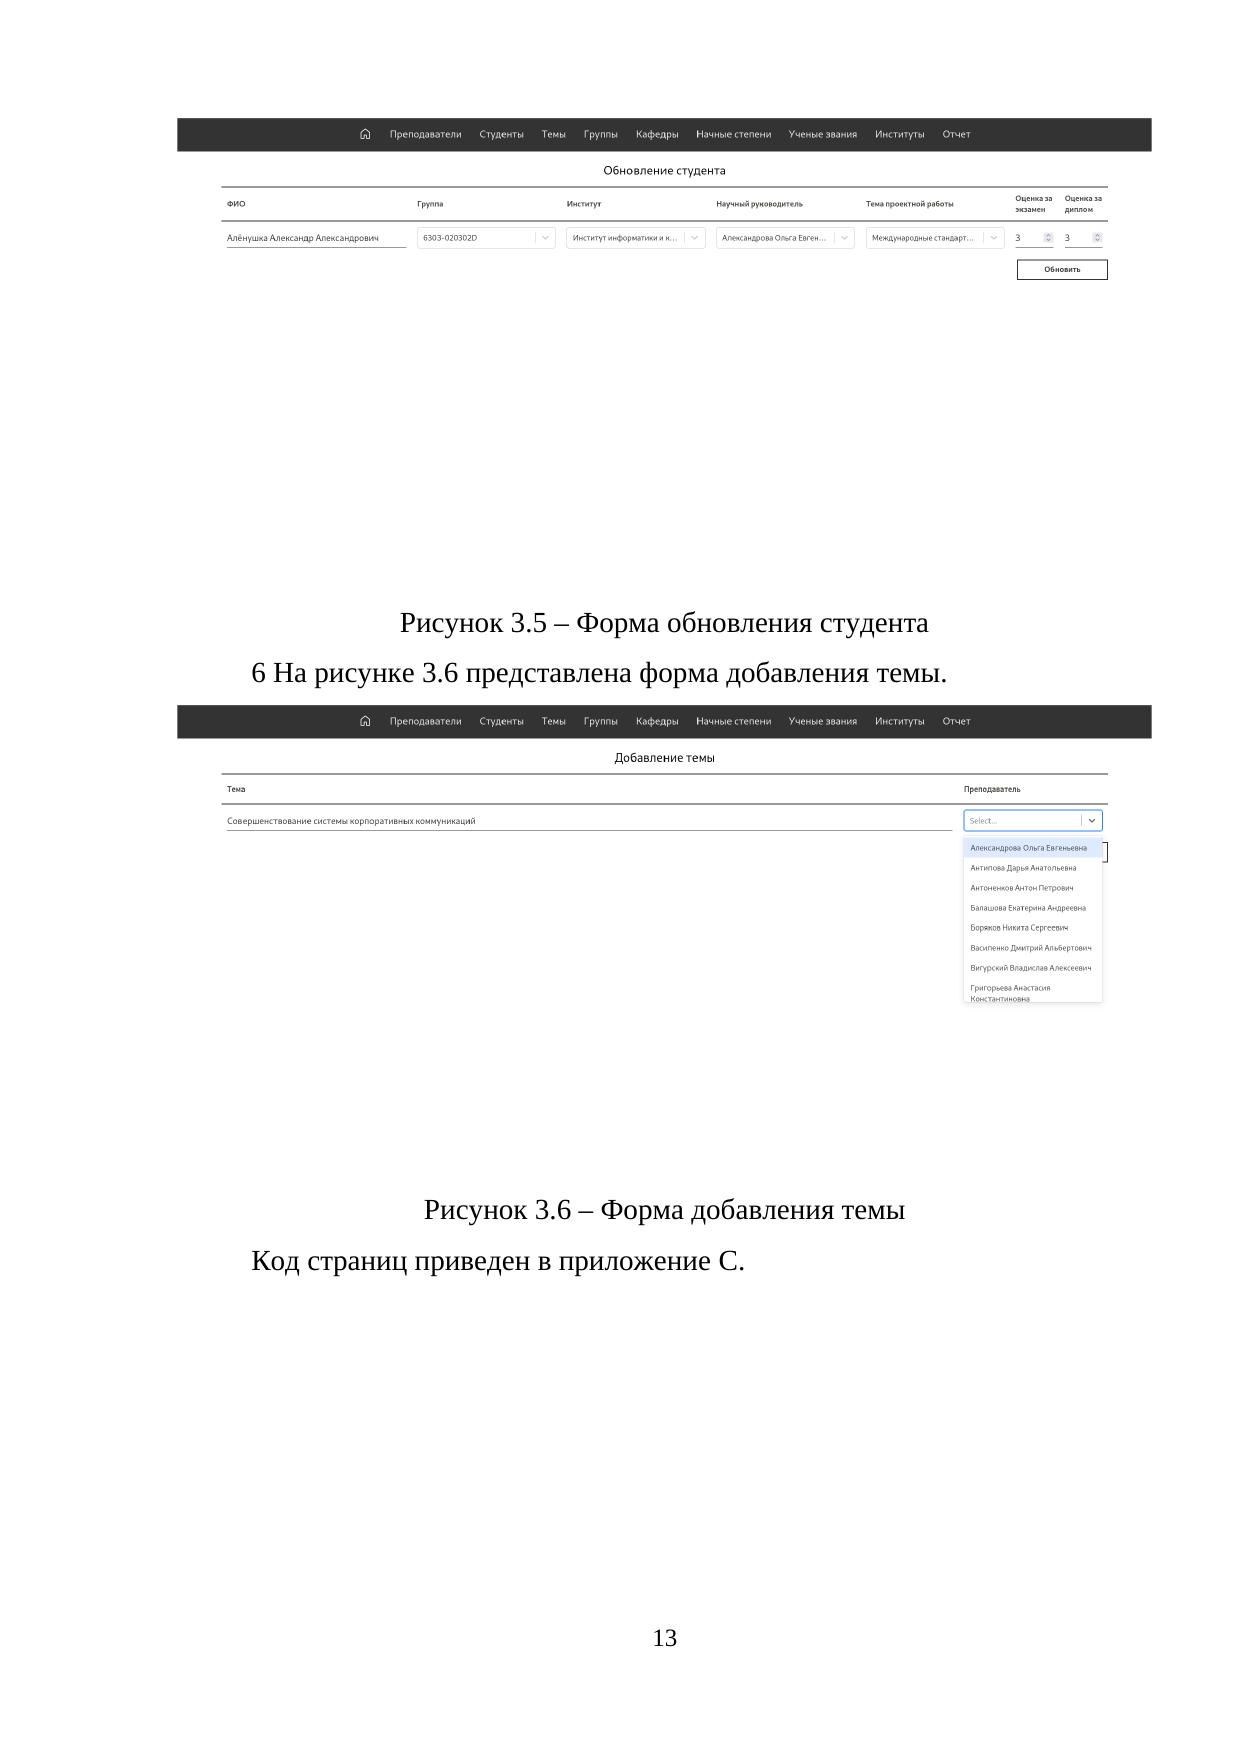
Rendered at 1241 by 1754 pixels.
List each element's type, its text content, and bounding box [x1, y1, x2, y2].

picture [177, 118, 1152, 591]
list На рисунке 3.6 представлена форма добавления темы. [177, 655, 1152, 689]
text Код страниц приведен в приложение C. [177, 1243, 1152, 1276]
text Рисунок 3.6 – Форма добавления темы [177, 1192, 1152, 1226]
text Рисунок 3.5 – Форма обновления студента [177, 605, 1152, 638]
picture [177, 705, 1152, 1179]
